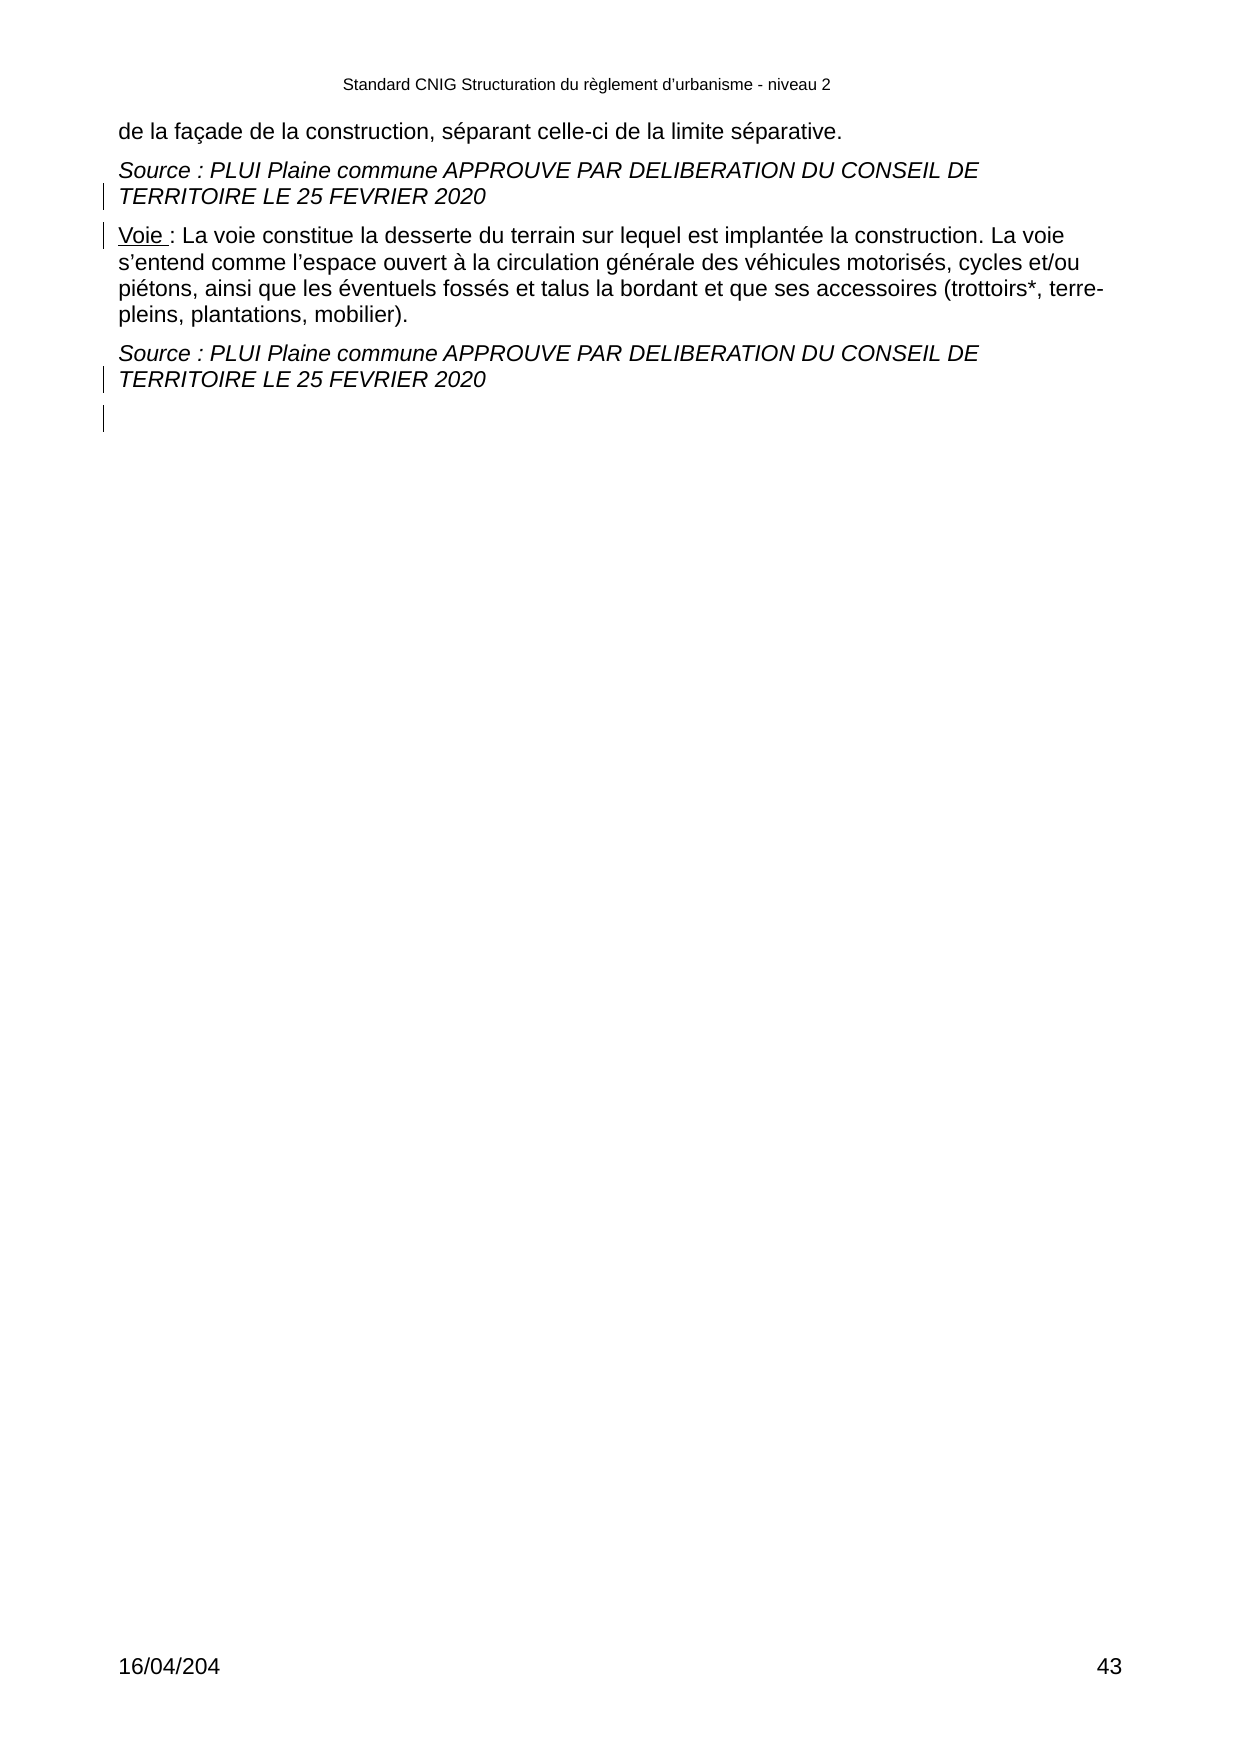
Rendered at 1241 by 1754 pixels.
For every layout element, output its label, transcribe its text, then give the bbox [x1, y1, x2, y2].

text Source : PLUI Plaine commune APPROUVE PAR DELIBERATION DU CONSEIL DE TERRITOIRE LE 25 FEVRIER 2020 [118, 340, 1122, 393]
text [118, 118, 1122, 144]
text Voie : La voie constitue la desserte du terrain sur lequel est implantée la construction. La voie s’entend comme l’espace ouvert à la circulation générale des véhicules motorisés, cycles et/ou piétons, ainsi que les éventuels fossés et talus la bordant et que ses accessoires (trottoirs*, terre-pleins, plantations, mobilier). [118, 222, 1122, 328]
text Source : PLUI Plaine commune APPROUVE PAR DELIBERATION DU CONSEIL DE TERRITOIRE LE 25 FEVRIER 2020 [118, 157, 1122, 210]
